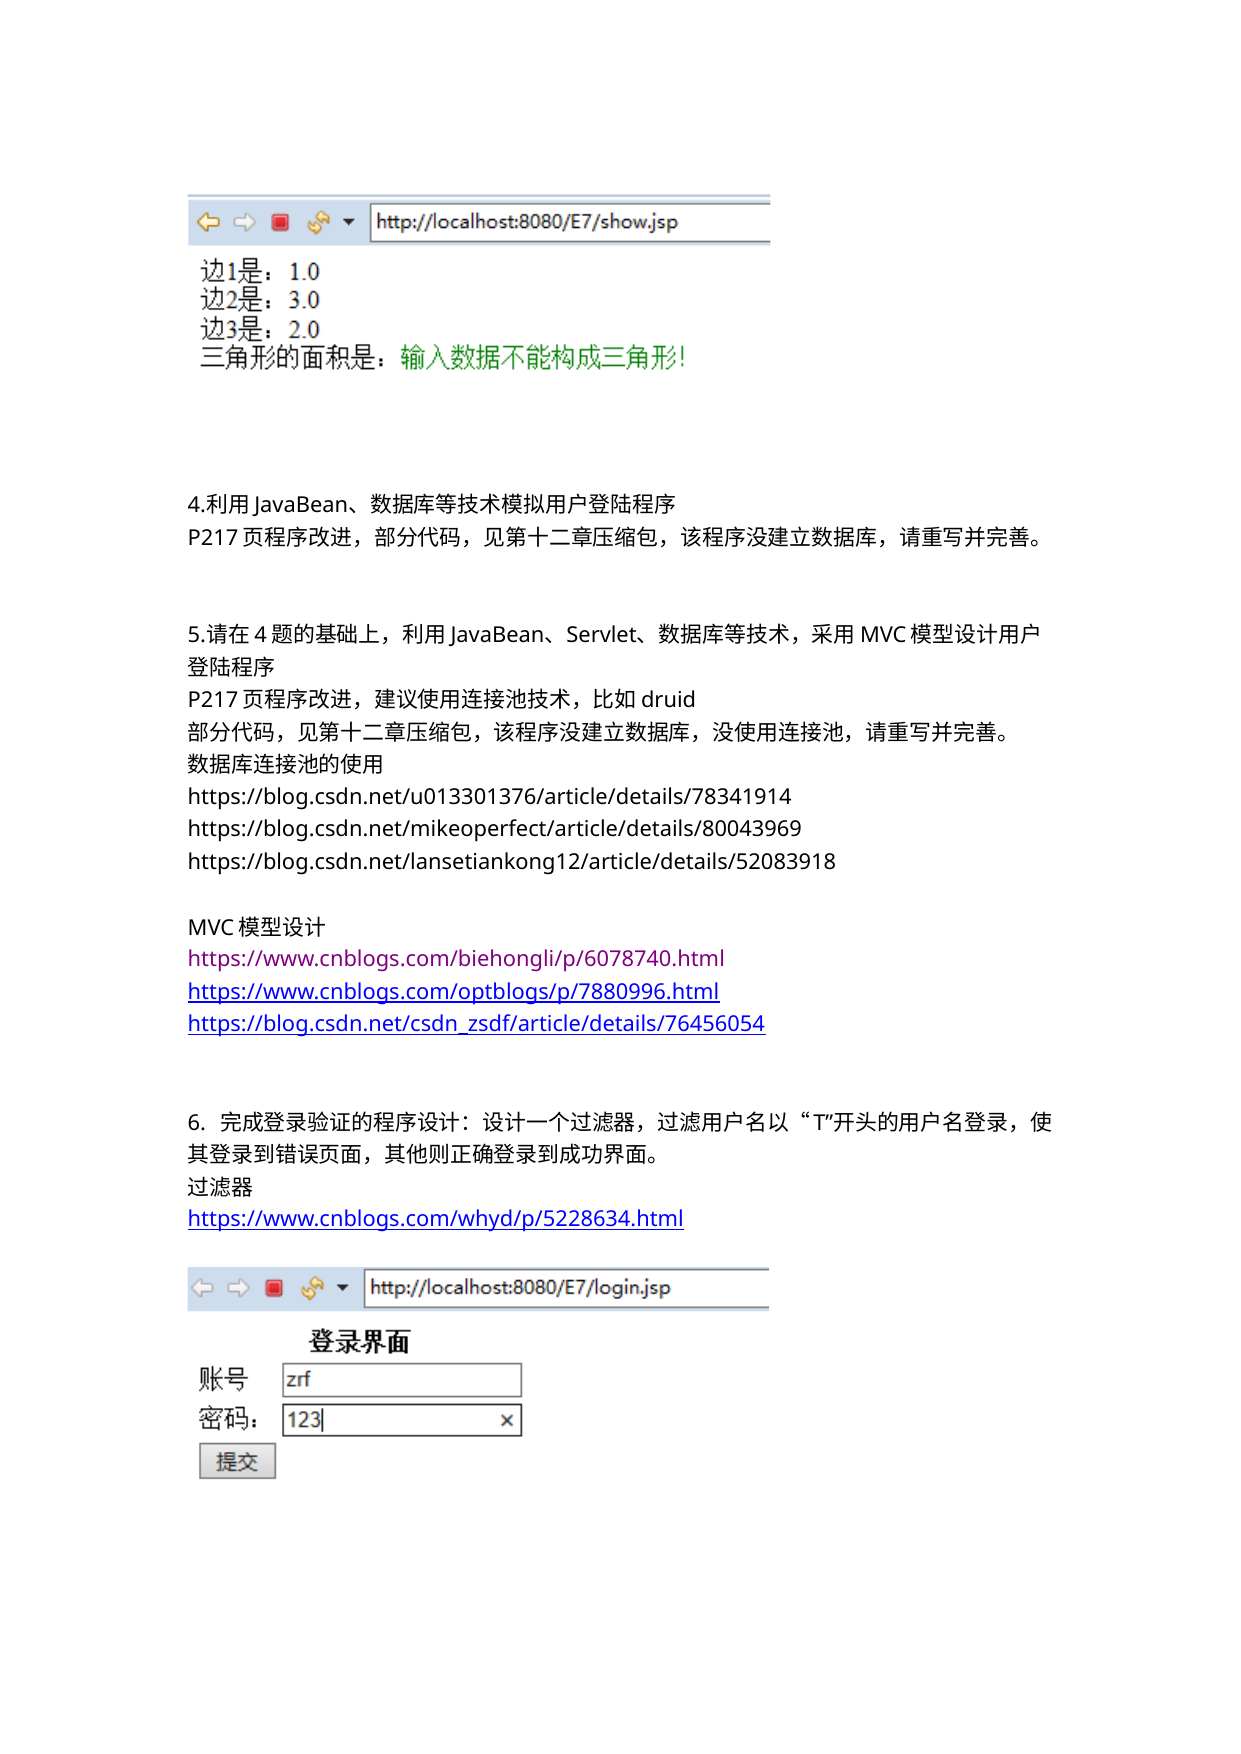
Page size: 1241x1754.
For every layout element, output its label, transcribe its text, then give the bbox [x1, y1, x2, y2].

text https://blog.csdn.net/lansetiankong12/article/details/52083918 [187, 844, 1053, 877]
list 完成登录验证的程序设计：设计一个过滤器，过滤用户名以“T”开头的用户名登录，使其登录到错误页面，其他则正确登录到成功界面。 [187, 1104, 1053, 1169]
text MVC模型设计 [187, 909, 1053, 942]
picture [187, 1267, 770, 1498]
text https://www.cnblogs.com/optblogs/p/7880996.html [187, 974, 1053, 1007]
text 5.请在4题的基础上，利用JavaBean、Servlet、数据库等技术，采用MVC模型设计用户登陆程序 [187, 617, 1053, 682]
text P217页程序改进，建议使用连接池技术，比如druid [187, 682, 1053, 714]
picture [187, 194, 771, 401]
text https://blog.csdn.net/mikeoperfect/article/details/80043969 [187, 812, 1053, 844]
text 部分代码，见第十二章压缩包，该程序没建立数据库，没使用连接池，请重写并完善。 [187, 714, 1053, 747]
text https://www.cnblogs.com/biehongli/p/6078740.html [187, 942, 1053, 974]
text https://blog.csdn.net/csdn_zsdf/article/details/76456054 [187, 1007, 1053, 1039]
text 数据库连接池的使用 [187, 747, 1053, 779]
text P217页程序改进，部分代码，见第十二章压缩包，该程序没建立数据库，请重写并完善。 [187, 519, 1053, 552]
text https://www.cnblogs.com/whyd/p/5228634.html [187, 1202, 1053, 1234]
text https://blog.csdn.net/u013301376/article/details/78341914 [187, 779, 1053, 812]
text 4.利用JavaBean、数据库等技术模拟用户登陆程序 [187, 487, 1053, 519]
text 过滤器 [187, 1169, 1053, 1202]
